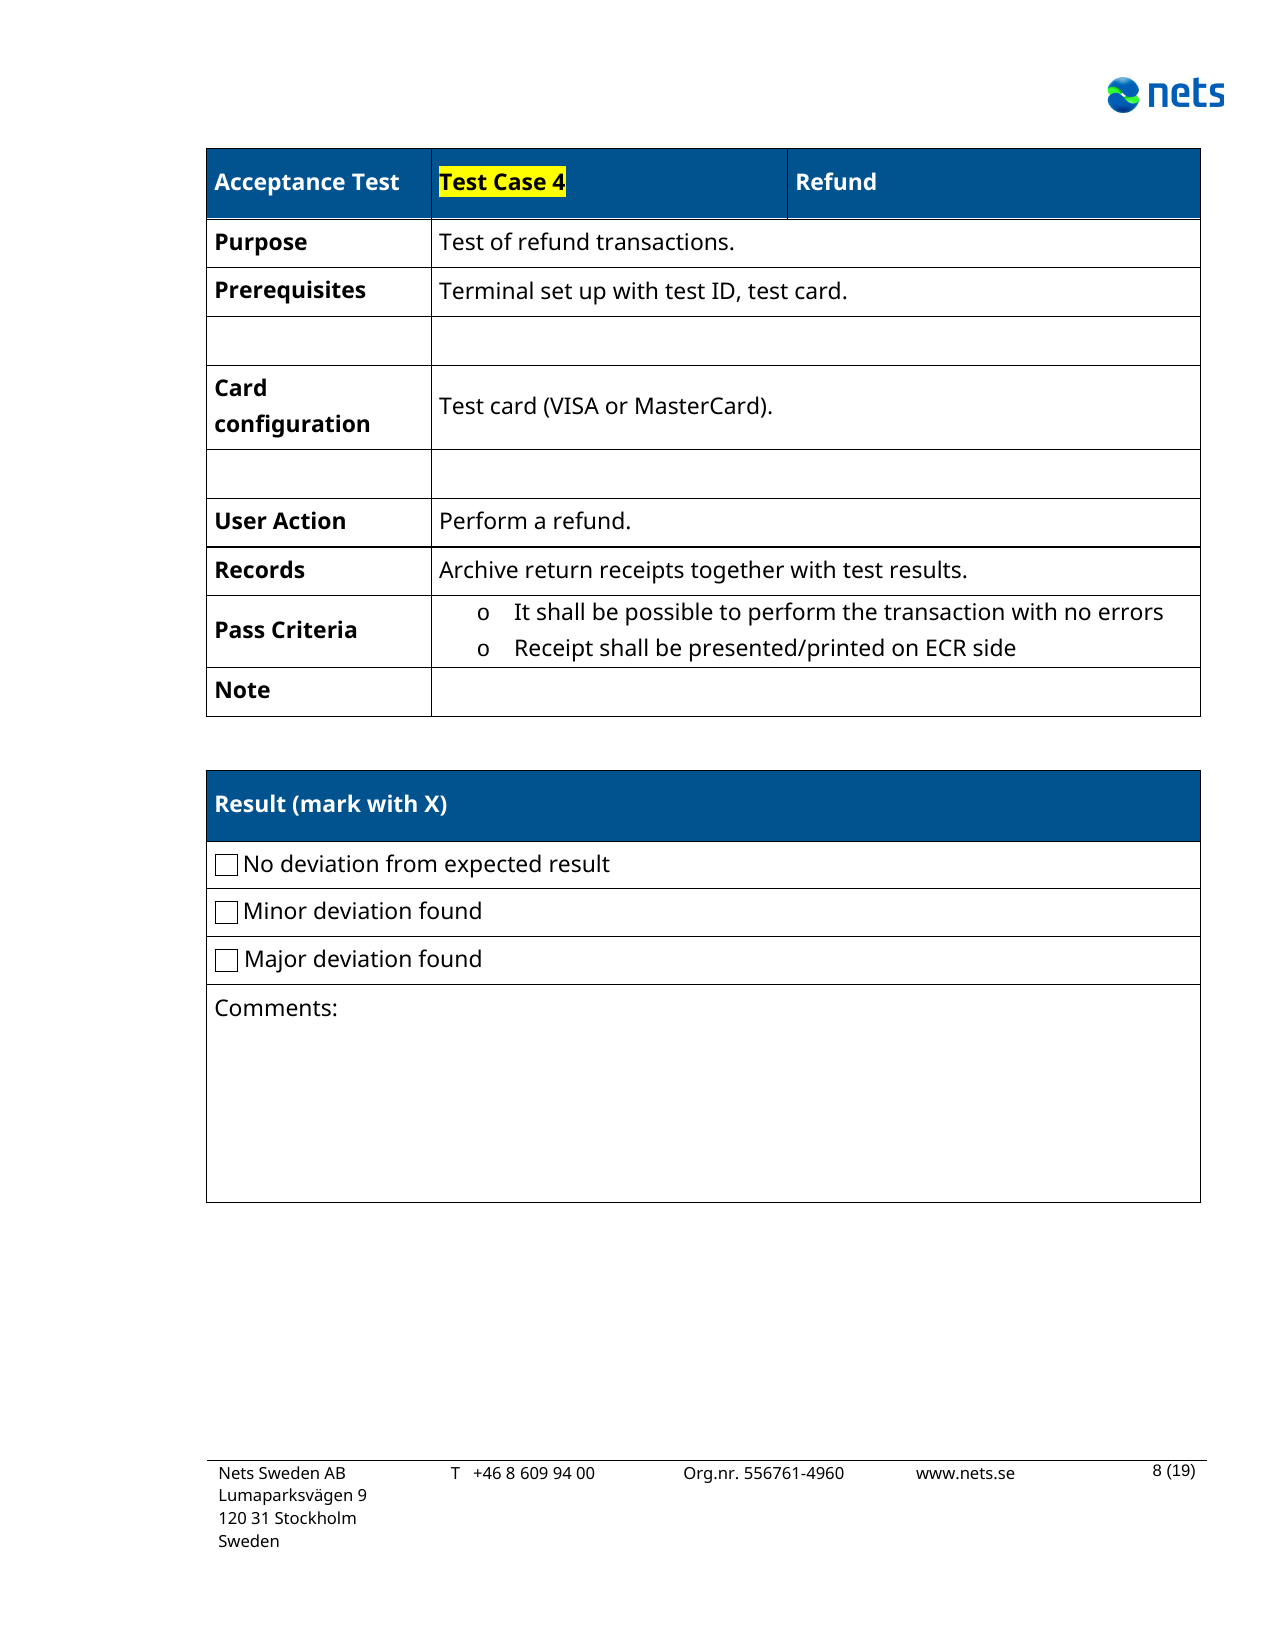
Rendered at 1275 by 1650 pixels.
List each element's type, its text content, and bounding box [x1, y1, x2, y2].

table_header Refund [788, 149, 1200, 218]
table_header Test Case 4 [432, 149, 787, 218]
table_cell Test card (VISA or MasterCard). [432, 366, 1200, 449]
table_cell Purpose [207, 220, 431, 267]
table_cell [432, 668, 1200, 716]
table_cell Comments: [207, 985, 1200, 1202]
table_cell Pass Criteria [207, 596, 431, 667]
table_cell No deviation from expected result [207, 842, 1200, 888]
table_cell Perform a refund. [432, 499, 1200, 546]
table_cell Terminal set up with test ID, test card. [432, 268, 1200, 316]
table_cell Card configuration [207, 366, 431, 449]
table_cell Records [207, 548, 431, 595]
table_cell Test of refund transactions. [432, 220, 1200, 267]
table_cell [432, 450, 1200, 498]
table_cell [207, 450, 431, 498]
table_cell Note [207, 668, 431, 716]
table_cell Prerequisites [207, 268, 431, 316]
table_cell User Action [207, 499, 431, 546]
table_header Result (mark with X) [207, 771, 1200, 841]
table_cell Archive return receipts together with test results. [432, 548, 1200, 595]
table_cell It shall be possible to perform the transaction with no errors Receipt shall be presented/printed on ECR side [432, 596, 1200, 667]
table_cell Minor deviation found [207, 889, 1200, 936]
table_cell [432, 317, 1200, 364]
picture [1107, 77, 1224, 113]
table_header Acceptance Test [207, 149, 431, 218]
table_cell Major deviation found [207, 937, 1200, 984]
table_cell [207, 317, 431, 364]
